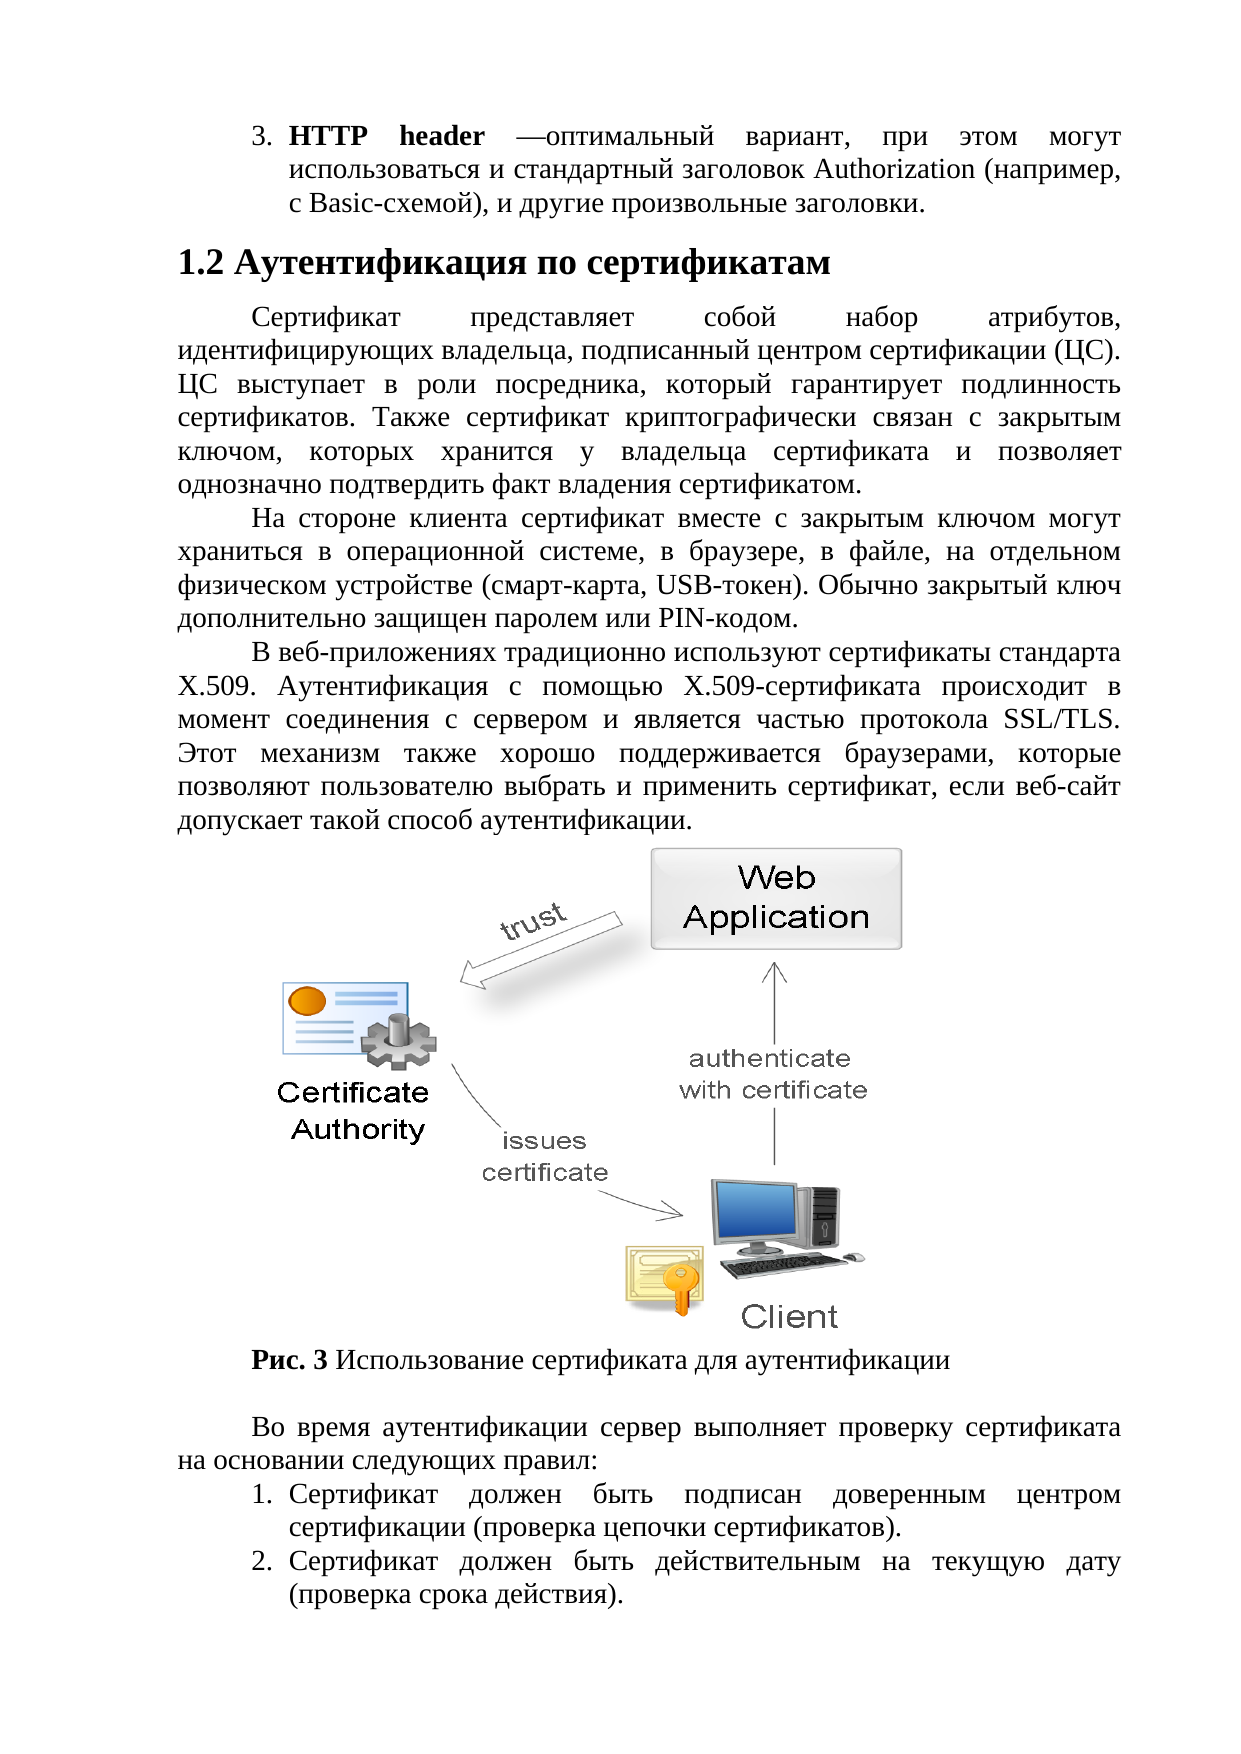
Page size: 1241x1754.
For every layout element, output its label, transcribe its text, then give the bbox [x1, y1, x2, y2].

list Сертификат должен быть действительным на текущую дату (проверка срока действия). [251, 1543, 1122, 1610]
list Сертификат должен быть подписан доверенным центром сертификации (проверка цепочки сертификатов). [251, 1476, 1122, 1543]
text В веб-приложениях традиционно используют сертификаты стандарта X.509. Аутентификация с помощью X.509-сертификата происходит в момент соединения с сервером и является частью протокола SSL/TLS. Этот механизм также хорошо поддерживается браузерами, которые позволяют пользователю выбрать и применить сертификат, если веб-сайт допускает такой способ аутентификации. [177, 634, 1122, 835]
text Сертификат представляет собой набор атрибутов, идентифицирующих владельца, подписанный центром сертификации (ЦС). ЦС выступает в роли посредника, который гарантирует подлинность сертификатов. Также сертификат криптографически связан с закрытым ключом, которых хранится у владельца сертификата и позволяет однозначно подтвердить факт владения сертификатом. [177, 299, 1122, 500]
list HTTP header —оптимальный вариант, при этом могут использоваться и стандартный заголовок Authorization (например, с Basic-схемой), и другие произвольные заголовки. [251, 118, 1122, 219]
subtitle 1.2 Аутентификация по сертификатам [177, 239, 1122, 283]
text Рис. 3 Использование сертификата для аутентификации [177, 1342, 1122, 1375]
text На стороне клиента сертификат вместе с закрытым ключом могут храниться в операционной системе, в браузере, в файле, на отдельном физическом устройстве (смарт-карта, USB-токен). Обычно закрытый ключ дополнительно защищен паролем или PIN-кодом. [177, 500, 1122, 634]
text Во время аутентификации сервер выполняет проверку сертификата на основании следующих правил: [177, 1409, 1122, 1476]
picture [251, 835, 928, 1342]
